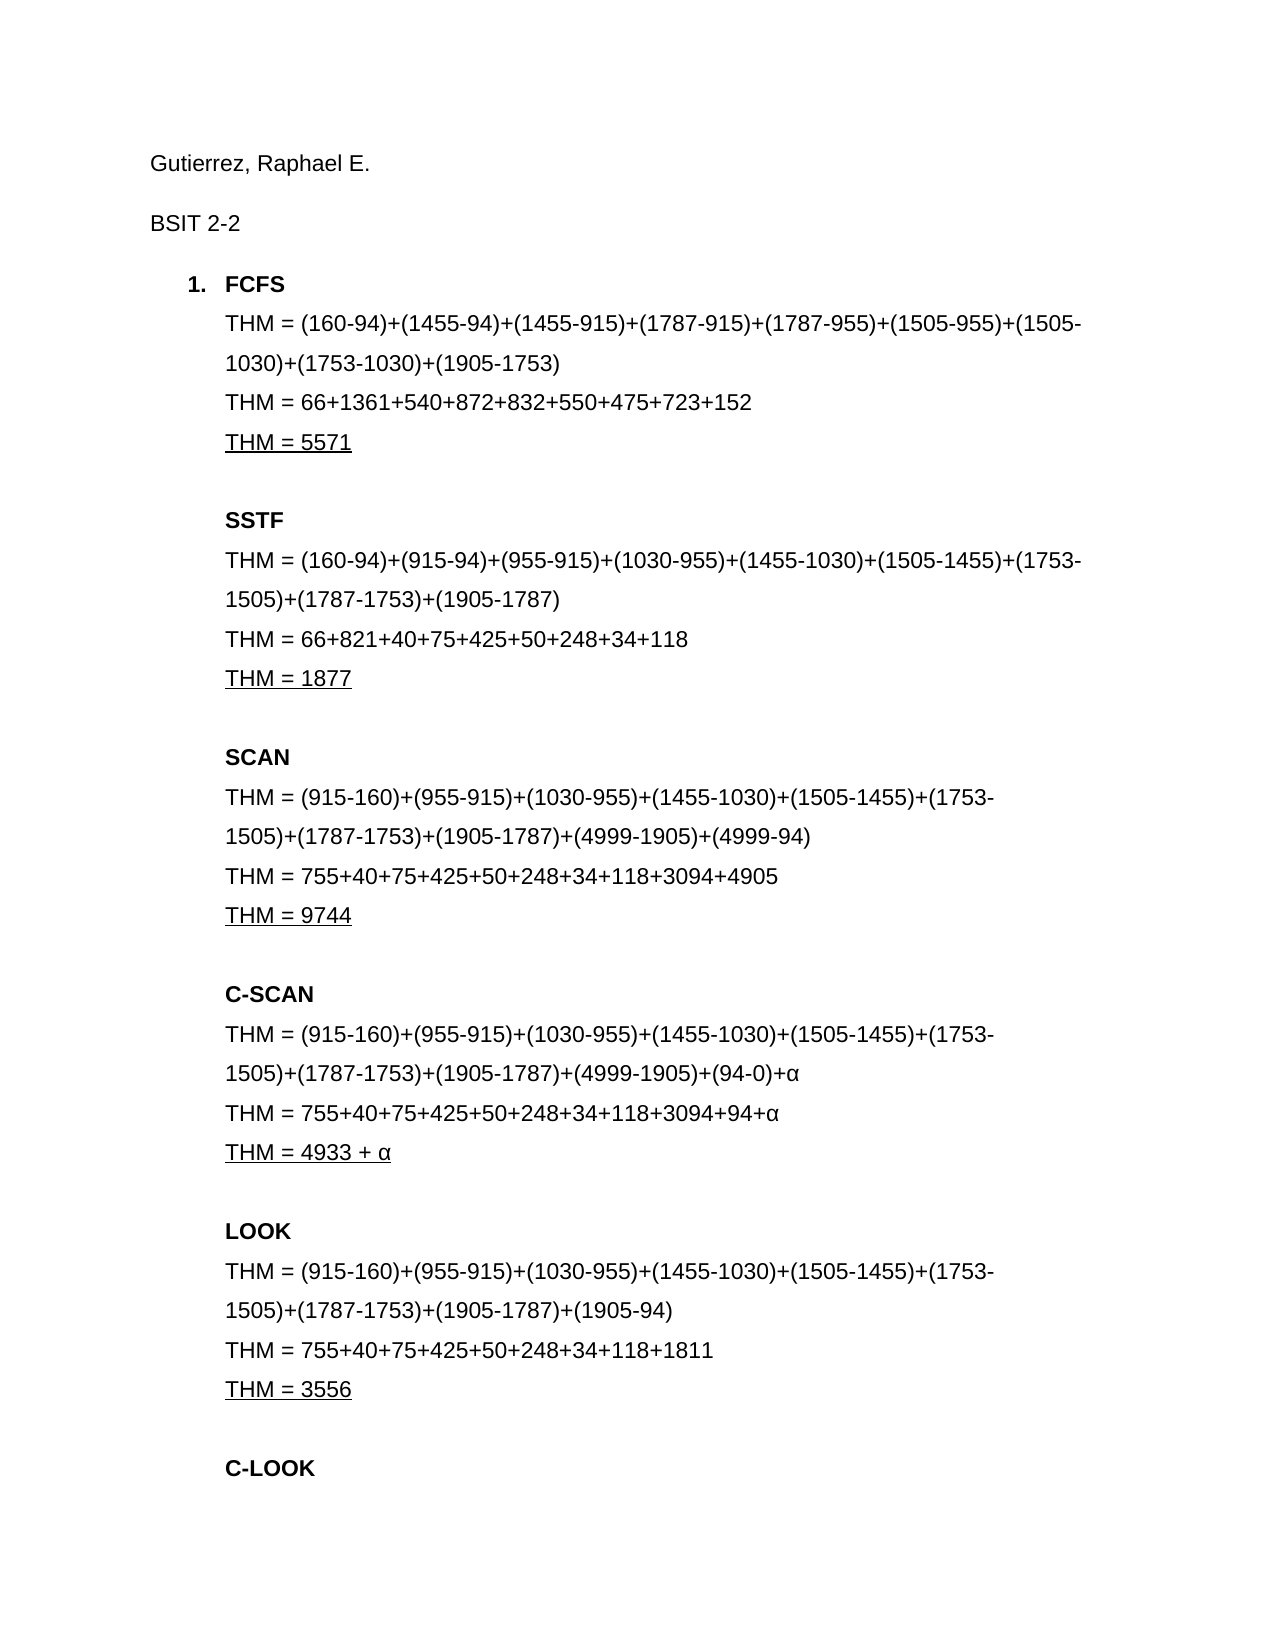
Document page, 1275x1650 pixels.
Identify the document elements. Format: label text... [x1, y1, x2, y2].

list THM = 755+40+75+425+50+248+34+118+3094+94+α [225, 1100, 1125, 1126]
list THM = (160-94)+(1455-94)+(1455-915)+(1787-915)+(1787-955)+(1505-955)+(1505-1030)+(1753-1030)+(1905-1753) [225, 310, 1125, 376]
list THM = 66+821+40+75+425+50+248+34+118 [225, 626, 1125, 652]
list FCFS [187, 271, 1125, 297]
list THM = 755+40+75+425+50+248+34+118+3094+4905 [225, 863, 1125, 889]
list THM = (915-160)+(955-915)+(1030-955)+(1455-1030)+(1505-1455)+(1753-1505)+(1787-1753)+(1905-1787)+(4999-1905)+(94-0)+α [225, 1021, 1125, 1087]
list THM = 66+1361+540+872+832+550+475+723+152 [225, 389, 1125, 415]
list THM = 3556 [225, 1376, 1125, 1402]
list THM = 755+40+75+425+50+248+34+118+1811 [225, 1337, 1125, 1363]
list THM = (160-94)+(915-94)+(955-915)+(1030-955)+(1455-1030)+(1505-1455)+(1753-1505)+(1787-1753)+(1905-1787) [225, 547, 1125, 613]
list C-SCAN [225, 981, 1125, 1008]
list THM = (915-160)+(955-915)+(1030-955)+(1455-1030)+(1505-1455)+(1753-1505)+(1787-1753)+(1905-1787)+(4999-1905)+(4999-94) [225, 784, 1125, 850]
text Gutierrez, Raphael E. [150, 150, 1125, 176]
list SCAN [225, 744, 1125, 771]
list THM = 1877 [225, 665, 1125, 692]
list THM = 9744 [225, 902, 1125, 929]
list SSTF [225, 507, 1125, 534]
list THM = 5571 [225, 428, 1125, 455]
list THM = (915-160)+(955-915)+(1030-955)+(1455-1030)+(1505-1455)+(1753-1505)+(1787-1753)+(1905-1787)+(1905-94) [225, 1258, 1125, 1323]
list LOOK [225, 1218, 1125, 1244]
list THM = 4933 + α [225, 1139, 1125, 1166]
text BSIT 2-2 [150, 210, 1125, 237]
list C-LOOK [225, 1455, 1125, 1481]
